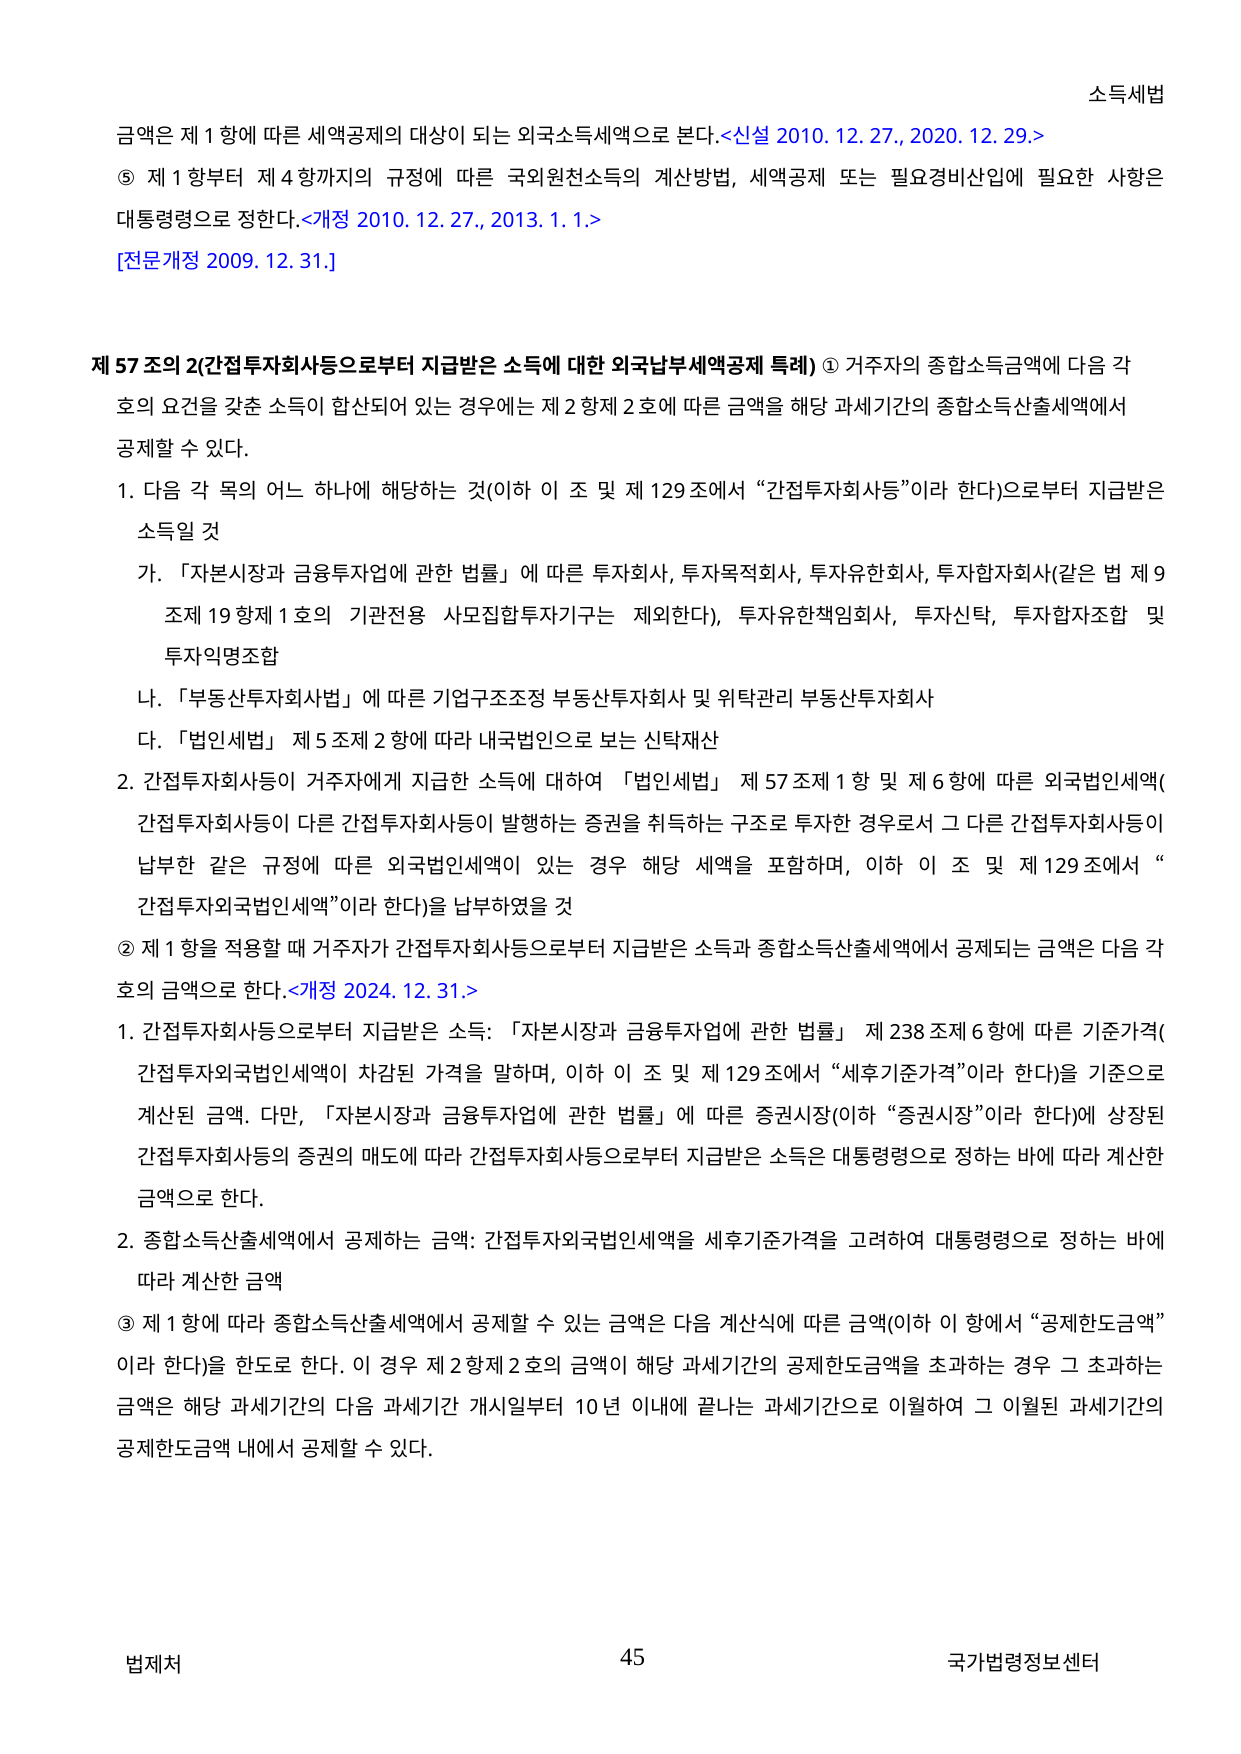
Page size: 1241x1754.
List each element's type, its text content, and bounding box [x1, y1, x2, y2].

text 2. 간접투자회사등이 거주자에게 지급한 소득에 대하여 「법인세법」 제57조제1항 및 제6항에 따른 외국법인세액(간접투자회사등이 다른 간접투자회사등이 발행하는 증권을 취득하는 구조로 투자한 경우로서 그 다른 간접투자회사등이 납부한 같은 규정에 따른 외국법인세액이 있는 경우 해당 세액을 포함하며, 이하 이 조 및 제129조에서 “간접투자외국법인세액”이라 한다)을 납부하였을 것 [117, 754, 1165, 921]
text 1. 간접투자회사등으로부터 지급받은 소득: 「자본시장과 금융투자업에 관한 법률」 제238조제6항에 따른 기준가격(간접투자외국법인세액이 차감된 가격을 말하며, 이하 이 조 및 제129조에서 “세후기준가격”이라 한다)을 기준으로 계산된 금액. 다만, 「자본시장과 금융투자업에 관한 법률」에 따른 증권시장(이하 “증권시장”이라 한다)에 상장된 간접투자회사등의 증권의 매도에 따라 간접투자회사등으로부터 지급받은 소득은 대통령령으로 정하는 바에 따라 계산한 금액으로 한다. [117, 1004, 1165, 1212]
text 2. 종합소득산출세액에서 공제하는 금액: 간접투자외국법인세액을 세후기준가격을 고려하여 대통령령으로 정하는 바에 따라 계산한 금액 [117, 1212, 1165, 1296]
text [전문개정 2009. 12. 31.] [117, 233, 1165, 275]
text 제57조의2(간접투자회사등으로부터 지급받은 소득에 대한 외국납부세액공제 특례) ① 거주자의 종합소득금액에 다음 각 호의 요건을 갖춘 소득이 합산되어 있는 경우에는 제2항제2호에 따른 금액을 해당 과세기간의 종합소득산출세액에서 공제할 수 있다. [92, 337, 1165, 462]
text ② 제1항을 적용할 때 거주자가 간접투자회사등으로부터 지급받은 소득과 종합소득산출세액에서 공제되는 금액은 다음 각 호의 금액으로 한다.<개정 2024. 12. 31.> [117, 921, 1165, 1004]
text ⑤ 제1항부터 제4항까지의 규정에 따른 국외원천소득의 계산방법, 세액공제 또는 필요경비산입에 필요한 사항은 대통령령으로 정한다.<개정 2010. 12. 27., 2013. 1. 1.> [117, 150, 1165, 233]
text 가. 「자본시장과 금융투자업에 관한 법률」에 따른 투자회사, 투자목적회사, 투자유한회사, 투자합자회사(같은 법 제9조제19항제1호의 기관전용 사모집합투자기구는 제외한다), 투자유한책임회사, 투자신탁, 투자합자조합 및 투자익명조합 [137, 546, 1165, 671]
text 다. 「법인세법」 제5조제2항에 따라 내국법인으로 보는 신탁재산 [137, 712, 1165, 754]
text ③ 제1항에 따라 종합소득산출세액에서 공제할 수 있는 금액은 다음 계산식에 따른 금액(이하 이 항에서 “공제한도금액”이라 한다)을 한도로 한다. 이 경우 제2항제2호의 금액이 해당 과세기간의 공제한도금액을 초과하는 경우 그 초과하는 금액은 해당 과세기간의 다음 과세기간 개시일부터 10년 이내에 끝나는 과세기간으로 이월하여 그 이월된 과세기간의 공제한도금액 내에서 공제할 수 있다. [117, 1296, 1165, 1462]
text 1. 다음 각 목의 어느 하나에 해당하는 것(이하 이 조 및 제129조에서 “간접투자회사등”이라 한다)으로부터 지급받은 소득일 것 [117, 462, 1165, 546]
text 나. 「부동산투자회사법」에 따른 기업구조조정 부동산투자회사 및 위탁관리 부동산투자회사 [137, 671, 1165, 712]
